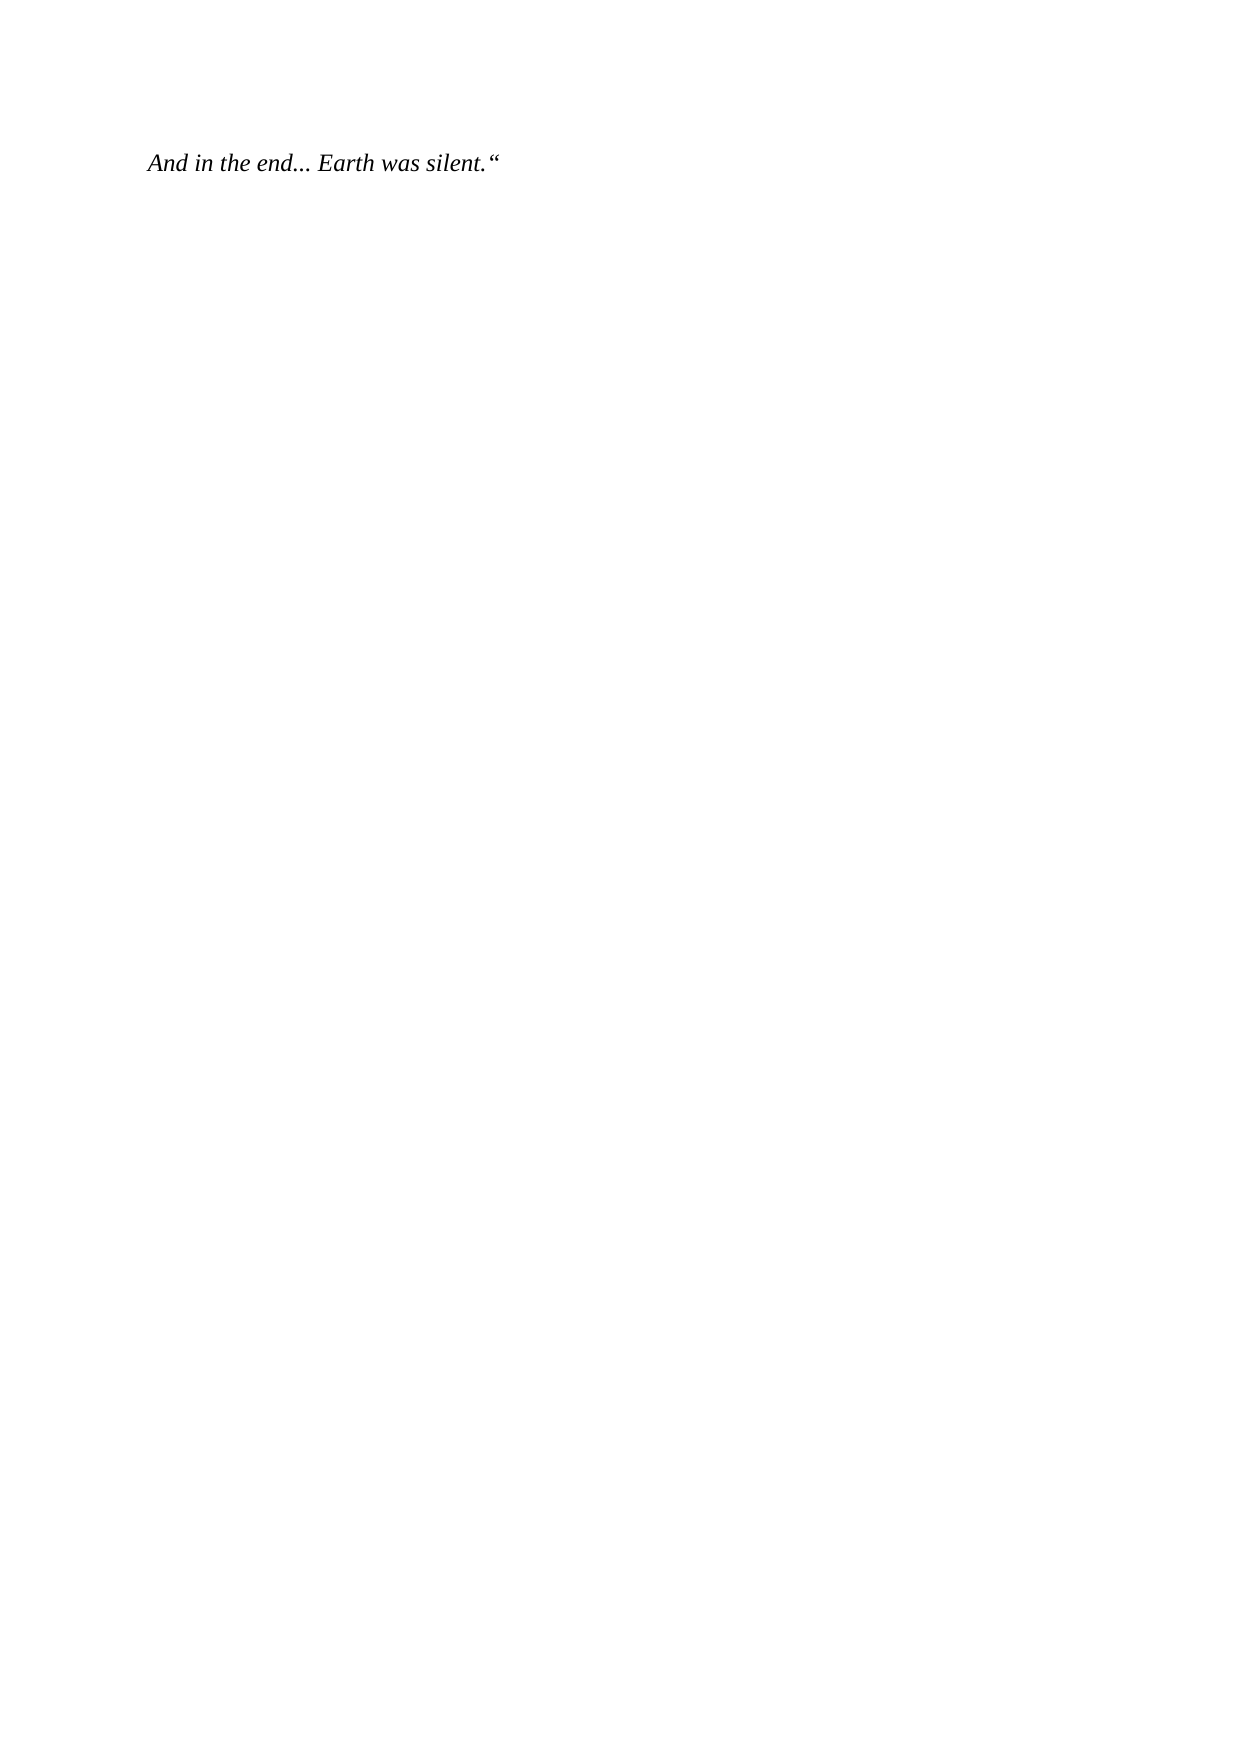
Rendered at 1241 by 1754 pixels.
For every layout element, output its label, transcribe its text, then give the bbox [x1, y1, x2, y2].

text And in the end... Earth was silent.“ [148, 148, 1093, 176]
